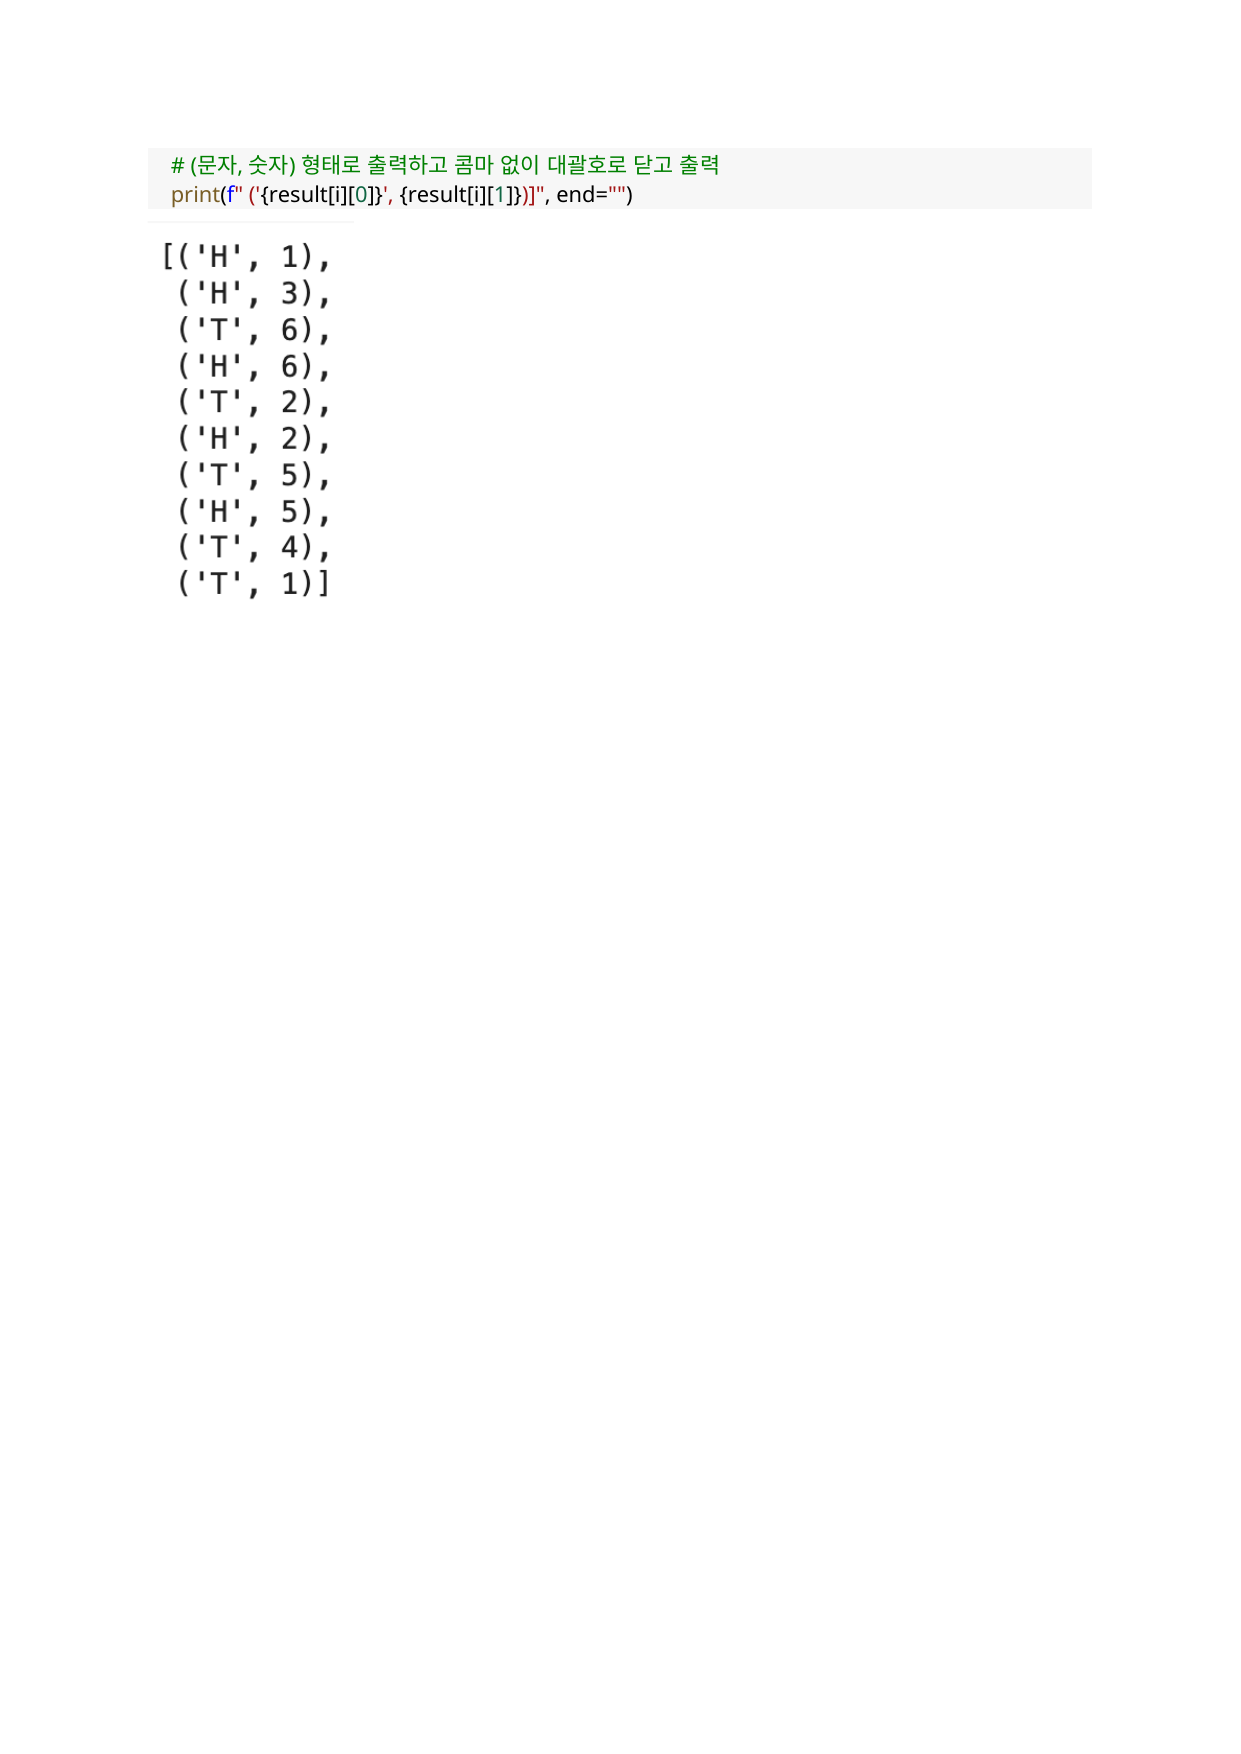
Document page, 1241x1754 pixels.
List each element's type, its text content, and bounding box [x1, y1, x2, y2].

picture [147, 221, 354, 618]
text # (문자, 숫자) 형태로 출력하고 콤마 없이 대괄호로 닫고 출력 [148, 148, 1092, 179]
text print(f" ('{result[i][0]}', {result[i][1]})]", end="") [148, 179, 1092, 209]
